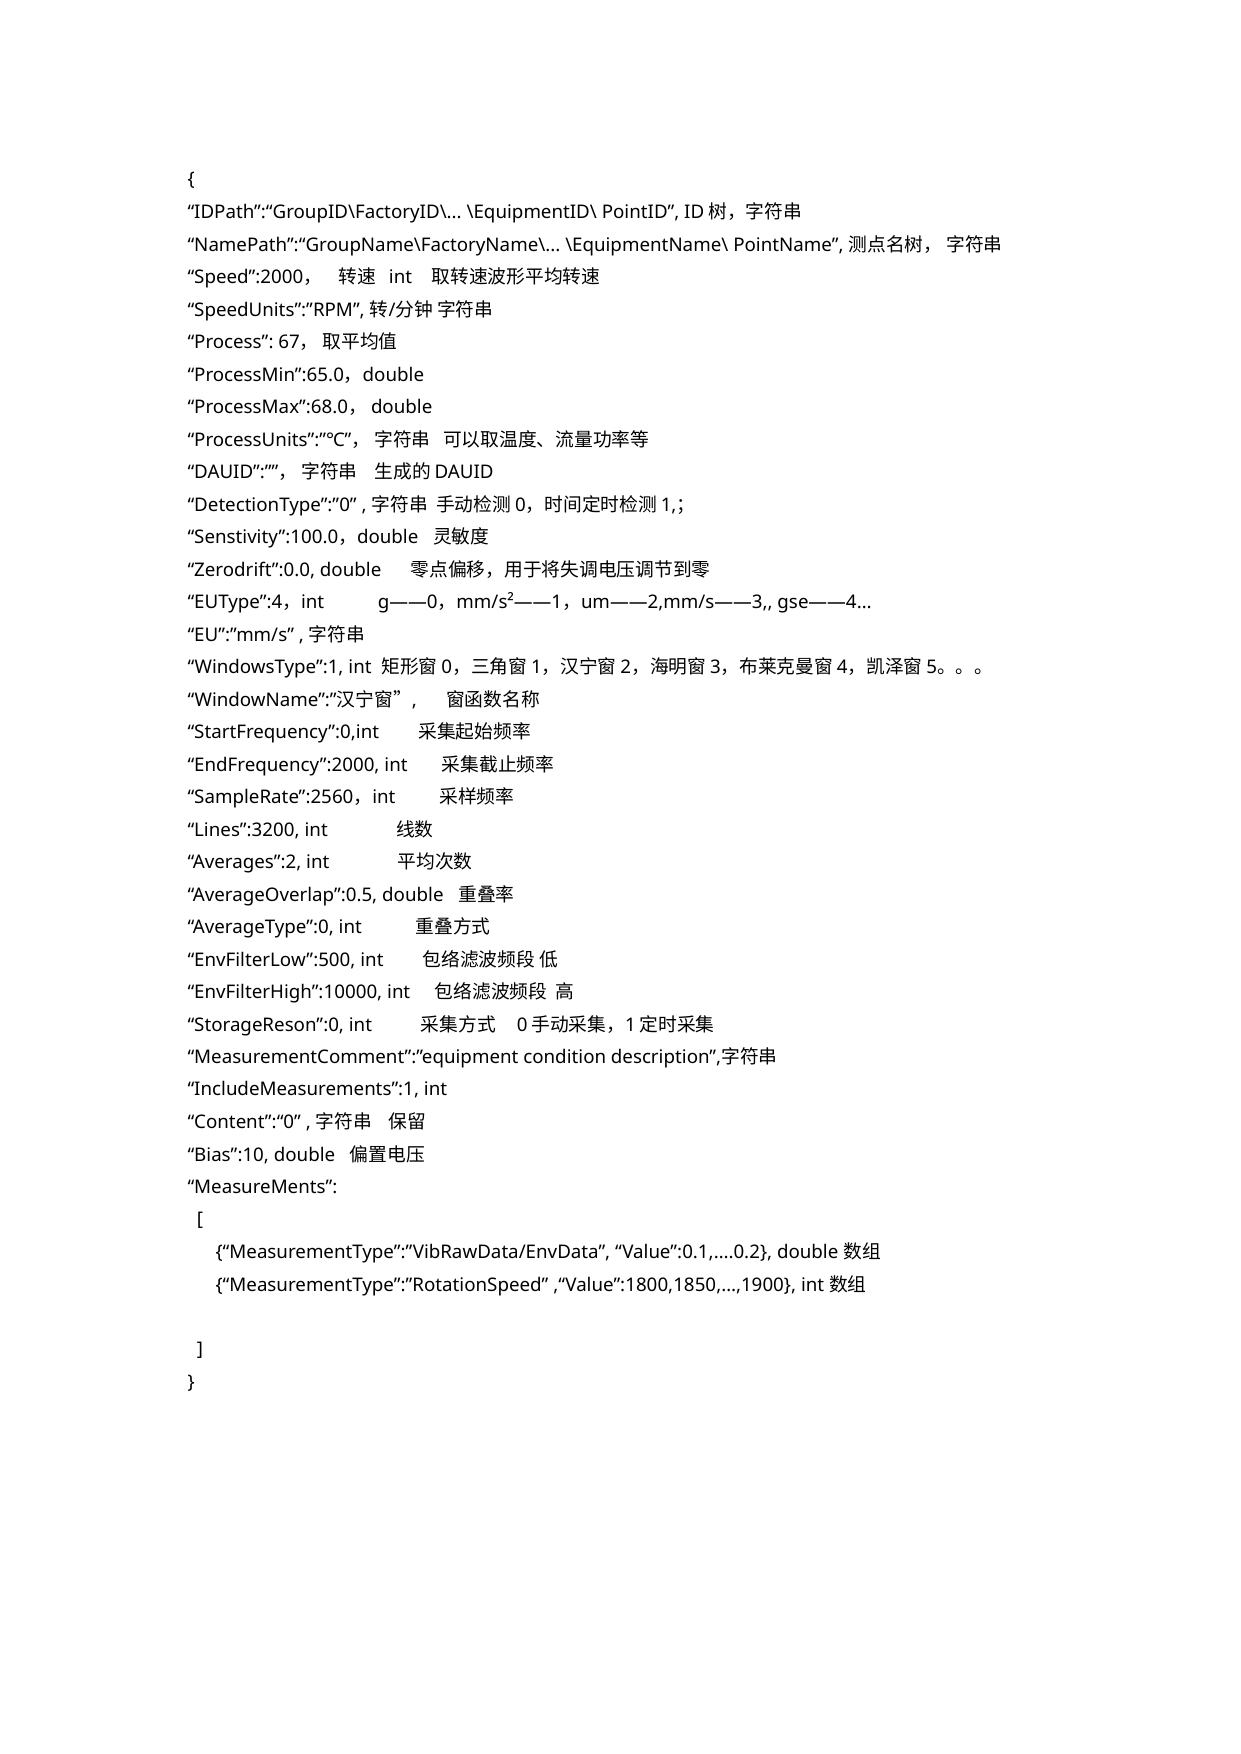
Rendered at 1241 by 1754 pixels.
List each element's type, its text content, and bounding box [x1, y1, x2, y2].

text “ProcessMin”:65.0，double [187, 357, 1053, 389]
text “StorageReson”:0, int 采集方式 0手动采集，1定时采集 [187, 1007, 1053, 1039]
text “EnvFilterHigh”:10000, int 包络滤波频段 高 [187, 974, 1053, 1007]
text “EndFrequency”:2000, int 采集截止频率 [187, 747, 1053, 779]
text “Speed”:2000， 转速 int 取转速波形平均转速 [187, 259, 1053, 292]
text “MeasureMents”: [187, 1169, 1053, 1202]
text “Bias”:10, double 偏置电压 [187, 1137, 1053, 1169]
text “Averages”:2, int 平均次数 [187, 844, 1053, 877]
text “WindowName”:”汉宁窗”, 窗函数名称 [187, 682, 1053, 714]
text {“MeasurementType”:”VibRawData/EnvData”, “Value”:0.1,….0.2}, double 数组 [187, 1234, 1053, 1267]
text “WindowsType”:1, int 矩形窗0，三角窗1，汉宁窗2，海明窗3，布莱克曼窗4，凯泽窗5。。。 [187, 649, 1053, 682]
text “Process”: 67， 取平均值 [187, 324, 1053, 357]
text “MeasurementComment”:”equipment condition description”,字符串 [187, 1039, 1053, 1072]
text “EU”:”mm/s” , 字符串 [187, 617, 1053, 649]
text “ProcessUnits”:”℃”， 字符串 可以取温度、流量功率等 [187, 422, 1053, 454]
text “DAUID”:””， 字符串 生成的DAUID [187, 454, 1053, 487]
text [ [187, 1202, 1053, 1234]
text “EnvFilterLow”:500, int 包络滤波频段 低 [187, 942, 1053, 974]
text “Zerodrift”:0.0, double 零点偏移，用于将失调电压调节到零 [187, 552, 1053, 584]
text “IncludeMeasurements”:1, int [187, 1072, 1053, 1104]
text “AverageOverlap”:0.5, double 重叠率 [187, 877, 1053, 909]
text } [187, 1364, 1053, 1397]
text “Senstivity”:100.0，double 灵敏度 [187, 519, 1053, 552]
text {“MeasurementType”:”RotationSpeed” ,“Value”:1800,1850,…,1900}, int 数组 [187, 1267, 1053, 1299]
text “StartFrequency”:0,int 采集起始频率 [187, 714, 1053, 747]
text “IDPath”:“GroupID\FactoryID\... \EquipmentID\ PointID”, ID树，字符串 [187, 194, 1053, 227]
text “NamePath”:“GroupName\FactoryName\... \EquipmentName\ PointName”, 测点名树， 字符串 [187, 227, 1053, 259]
text “AverageType”:0, int 重叠方式 [187, 909, 1053, 942]
text “DetectionType”:”0” , 字符串 手动检测0，时间定时检测1,； [187, 487, 1053, 519]
text “Lines”:3200, int 线数 [187, 812, 1053, 844]
text “Content”:“0” , 字符串 保留 [187, 1104, 1053, 1137]
text “SpeedUnits”:”RPM”, 转/分钟 字符串 [187, 292, 1053, 324]
text “EUType”:4，int g——0，mm/s²——1，um——2,mm/s——3,, gse——4… [187, 584, 1053, 617]
text { [187, 162, 1053, 194]
text “ProcessMax”:68.0， double [187, 389, 1053, 422]
text “SampleRate”:2560，int 采样频率 [187, 779, 1053, 812]
text ] [187, 1332, 1053, 1364]
